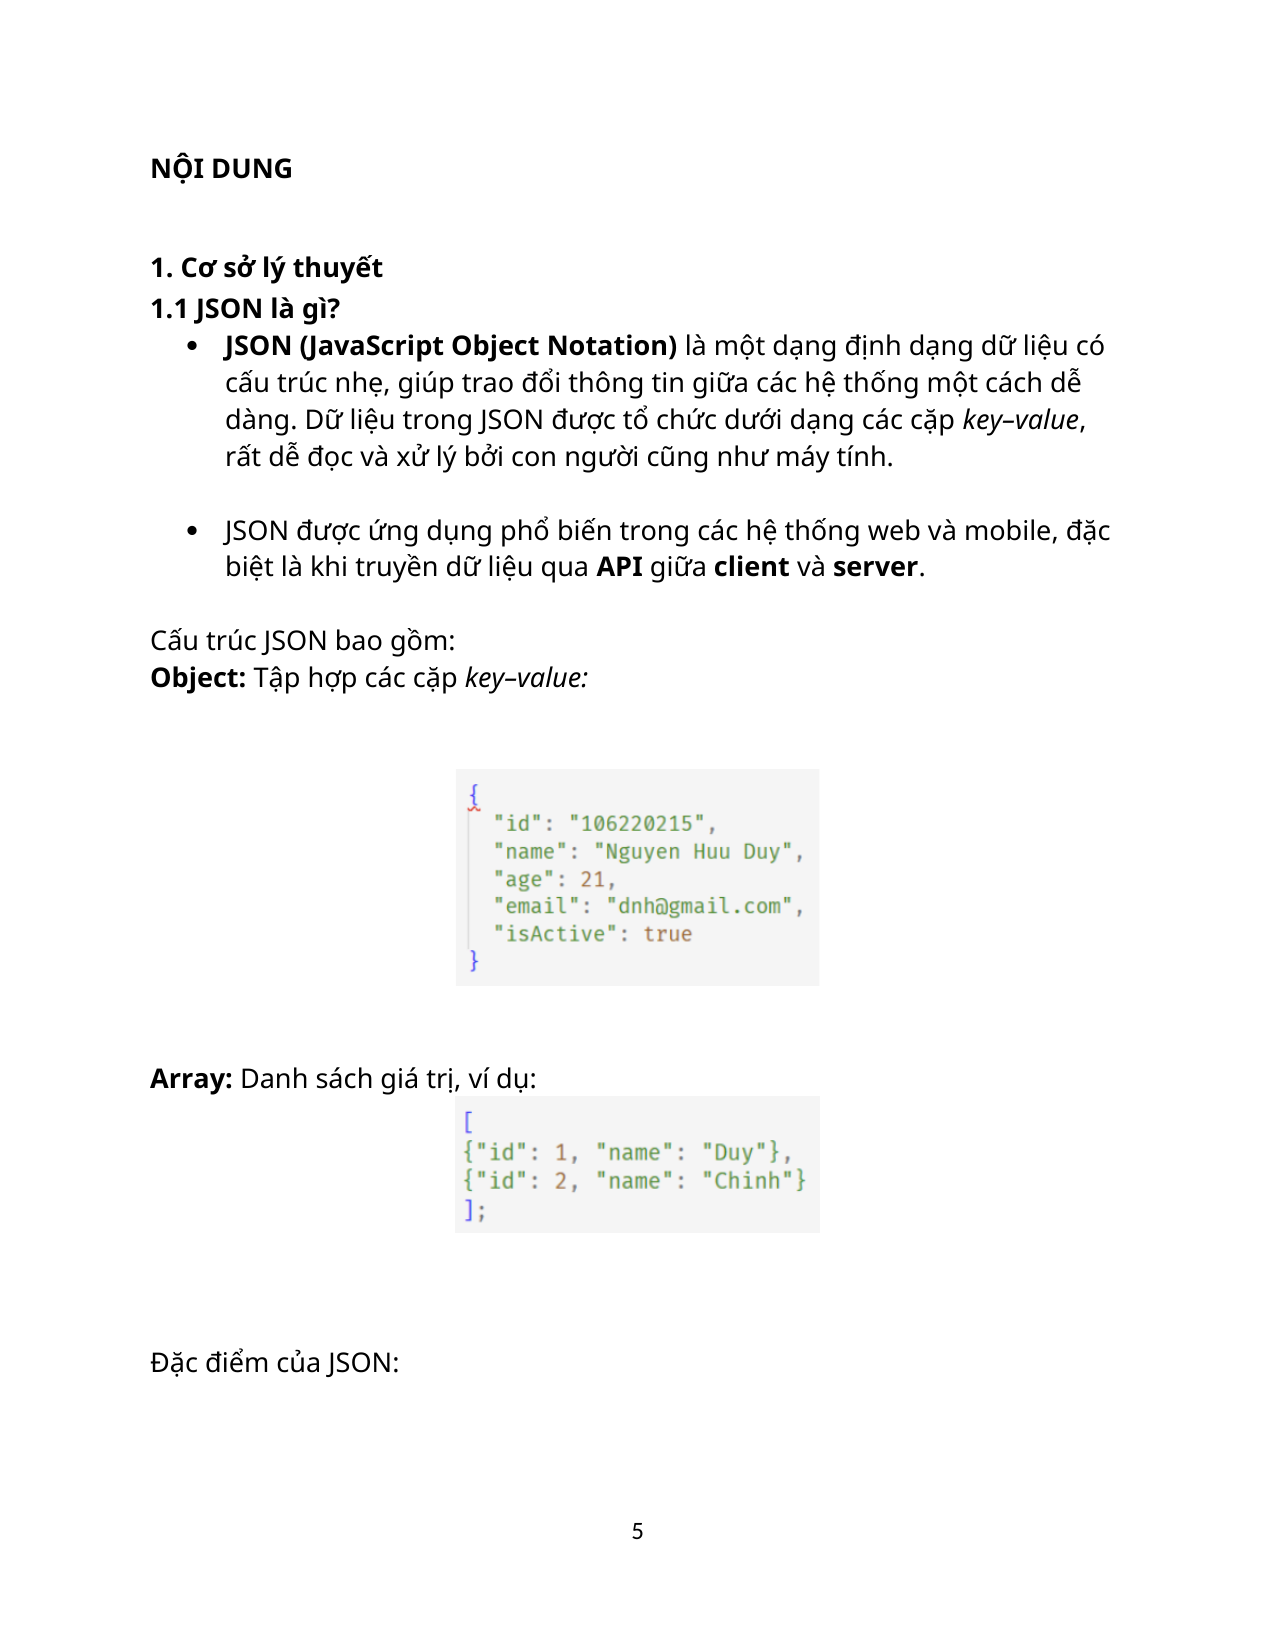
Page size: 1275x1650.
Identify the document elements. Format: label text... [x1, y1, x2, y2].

picture [455, 769, 820, 986]
list JSON được ứng dụng phổ biến trong các hệ thống web và mobile, đặc biệt là khi truyền dữ liệu qua API giữa client và server. [187, 511, 1125, 585]
list JSON (JavaScript Object Notation) là một dạng định dạng dữ liệu có cấu trúc nhẹ, giúp trao đổi thông tin giữa các hệ thống một cách dễ dàng. Dữ liệu trong JSON được tổ chức dưới dạng các cặp key–value, rất dễ đọc và xử lý bởi con người cũng như máy tính. [187, 327, 1125, 474]
picture [455, 1096, 820, 1233]
text Object: Tập hợp các cặp key–value: [150, 658, 1125, 695]
text NỘI DUNG [150, 150, 1125, 187]
text Array: Danh sách giá trị, ví dụ: [150, 1059, 1125, 1096]
subtitle 1. Cơ sở lý thuyết [150, 249, 1125, 286]
text Đặc điểm của JSON: [150, 1343, 1125, 1380]
subtitle 1.1 JSON là gì? [150, 290, 1125, 327]
text Cấu trúc JSON bao gồm: [150, 622, 1125, 658]
